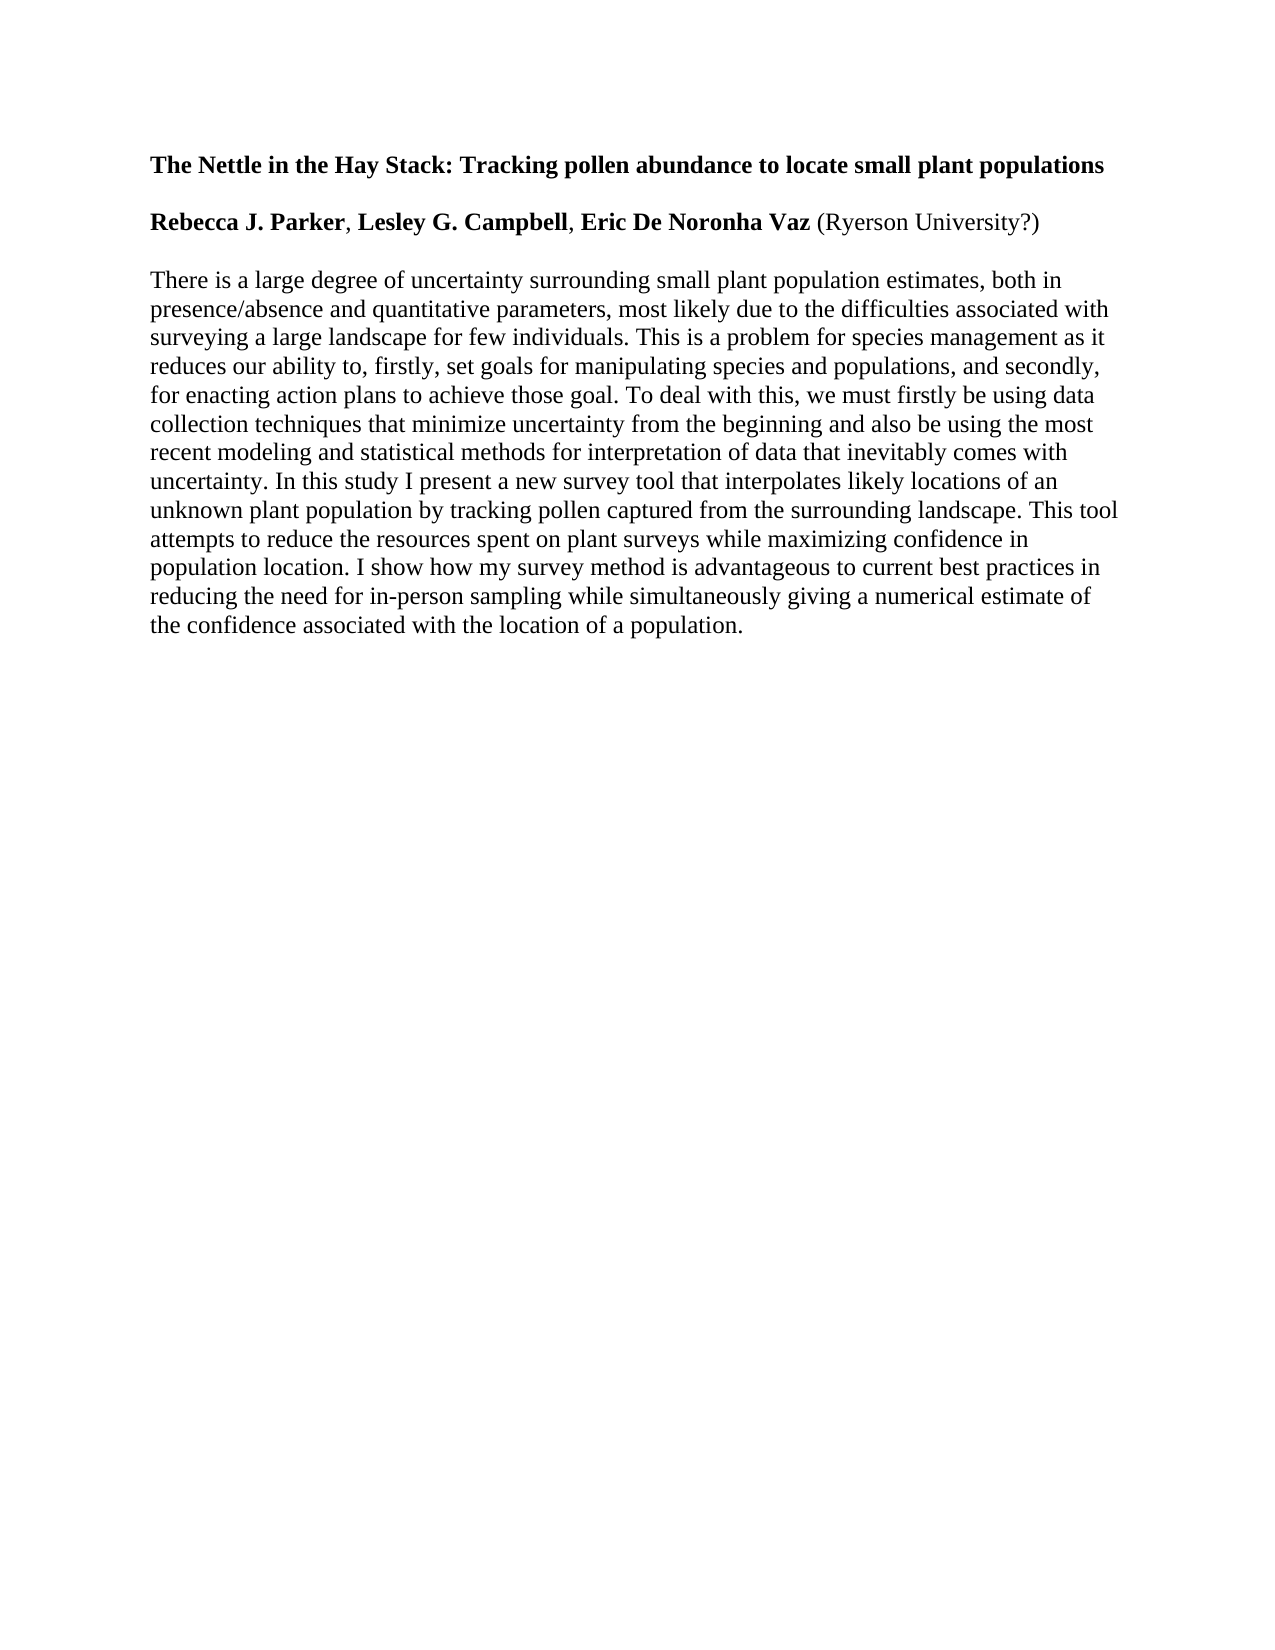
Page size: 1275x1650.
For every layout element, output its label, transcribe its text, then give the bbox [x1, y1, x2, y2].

text The Nettle in the Hay Stack: Tracking pollen abundance to locate small plant populations [150, 150, 1125, 179]
text There is a large degree of uncertainty surrounding small plant population estimates, both in presence/absence and quantitative parameters, most likely due to the difficulties associated with surveying a large landscape for few individuals. This is a problem for species management as it reduces our ability to, firstly, set goals for manipulating species and populations, and secondly, for enacting action plans to achieve those goal. To deal with this, we must firstly be using data collection techniques that minimize uncertainty from the beginning and also be using the most recent modeling and statistical methods for interpretation of data that inevitably comes with uncertainty. In this study I present a new survey tool that interpolates likely locations of an unknown plant population by tracking pollen captured from the surrounding landscape. This tool attempts to reduce the resources spent on plant surveys while maximizing confidence in population location. I show how my survey method is advantageous to current best practices in reducing the need for in-person sampling while simultaneously giving a numerical estimate of the confidence associated with the location of a population. [150, 265, 1125, 639]
text Rebecca J. Parker, Lesley G. Campbell, Eric De Noronha Vaz (Ryerson University?) [150, 207, 1125, 236]
